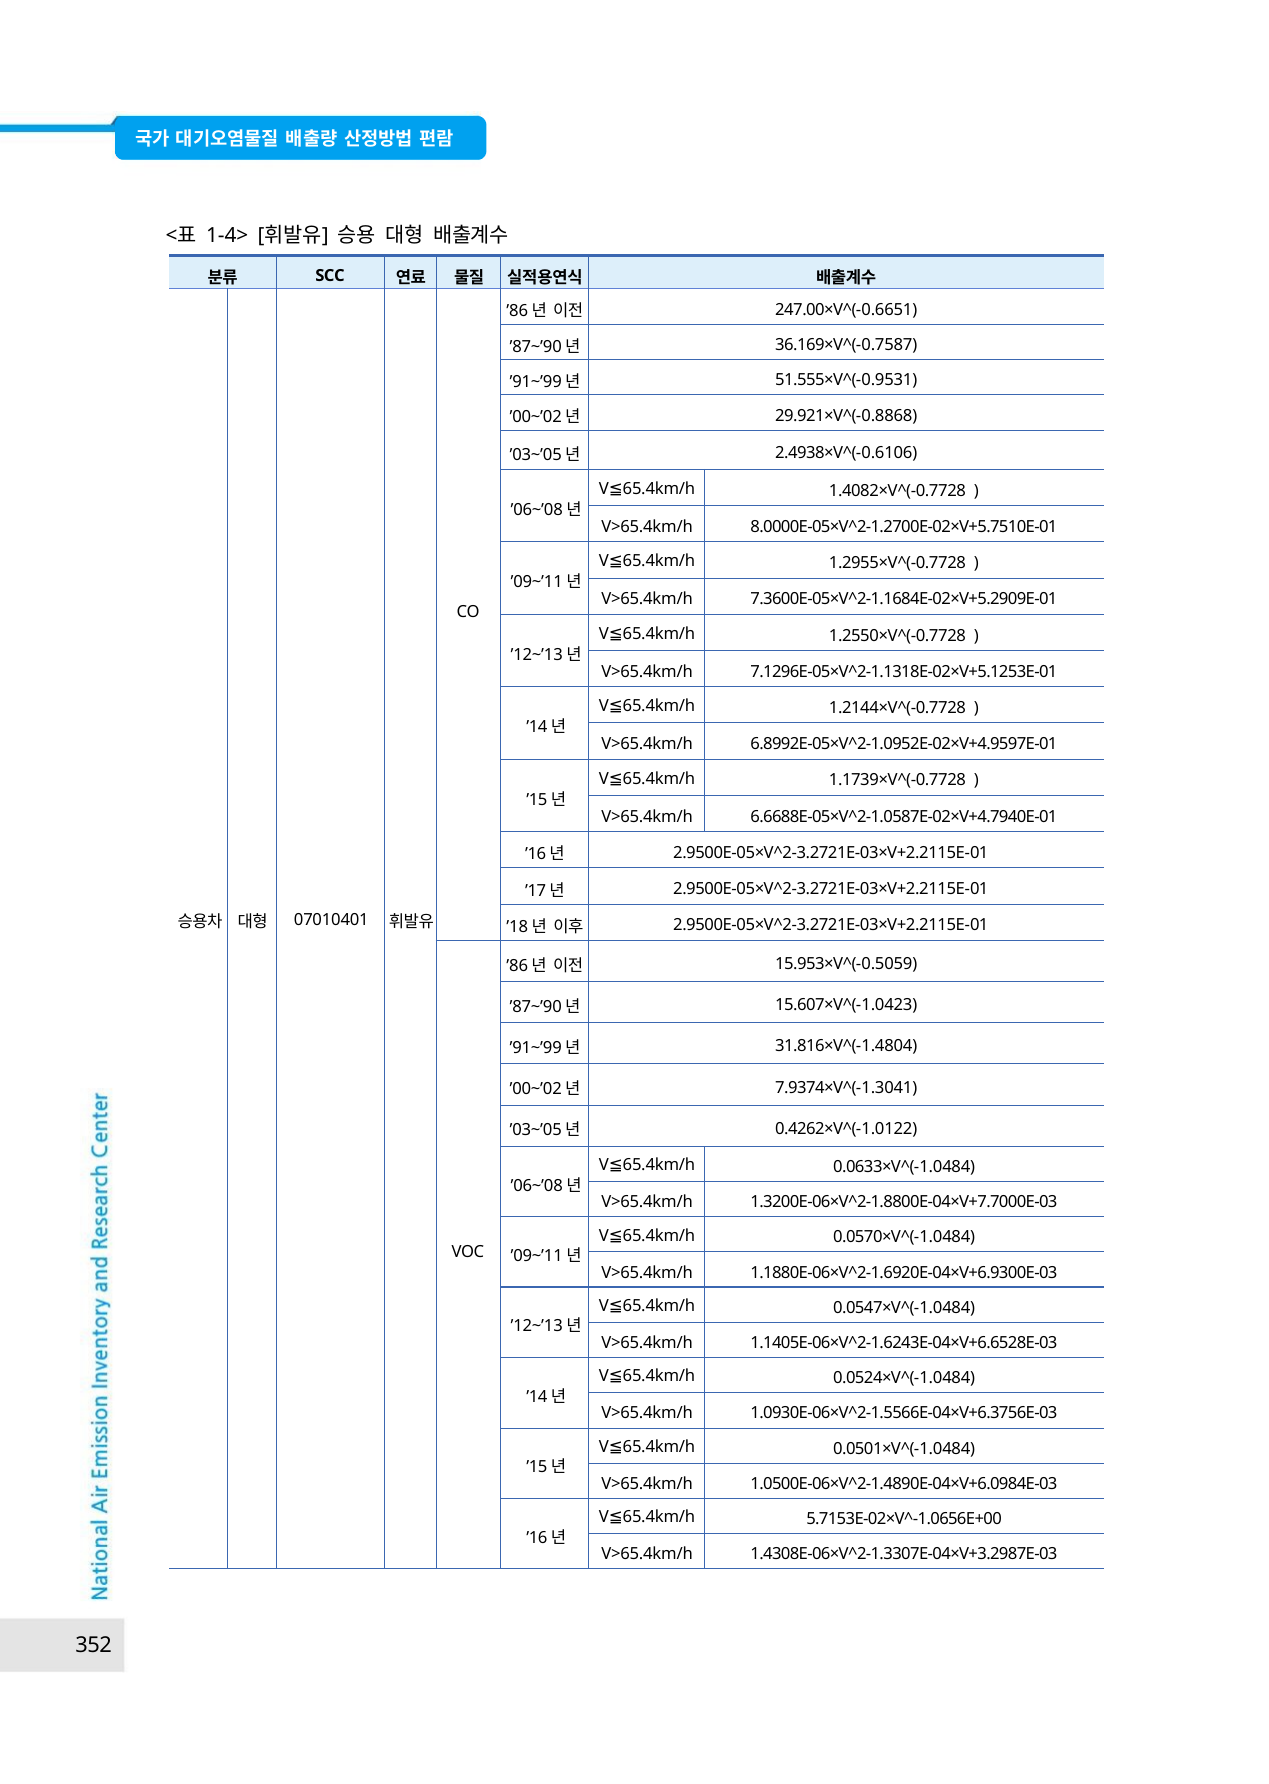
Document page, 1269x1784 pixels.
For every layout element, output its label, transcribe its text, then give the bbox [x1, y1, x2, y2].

table_cell 5.7153E-02×V^-1.0656E+00 [705, 1499, 1104, 1533]
table_cell V≦65.4km/h [589, 1288, 704, 1322]
table_cell 8.0000E-05×V^2-1.2700E-02×V+5.7510E-01 [705, 506, 1104, 541]
table_cell 1.2144×V^(-0.7728 ) [705, 687, 1104, 722]
table_cell 36.169×V^(-0.7587) [589, 325, 1104, 359]
table_cell 1.1739×V^(-0.7728 ) [705, 760, 1104, 795]
table_cell 1.4082×V^(-0.7728 ) [705, 470, 1104, 505]
table_cell ’86년 이전 [501, 941, 588, 981]
table_cell ’00~’02년 [501, 395, 588, 430]
table_cell V>65.4km/h [589, 651, 704, 686]
table_cell 6.6688E-05×V^2-1.0587E-02×V+4.7940E-01 [705, 796, 1104, 831]
table_cell V≦65.4km/h [589, 1499, 704, 1533]
table_cell 1.0500E-06×V^2-1.4890E-04×V+6.0984E-03 [705, 1464, 1104, 1498]
table_cell 0.0524×V^(-1.0484) [705, 1358, 1104, 1392]
table_cell ’06~’08년 [501, 470, 588, 541]
table_cell 2.9500E-05×V^2-3.2721E-03×V+2.2115E-01 [589, 832, 1104, 867]
table_cell ’14년 [501, 1358, 588, 1427]
table_cell 6.8992E-05×V^2-1.0952E-02×V+4.9597E-01 [705, 723, 1104, 758]
table_cell V>65.4km/h [589, 579, 704, 614]
table_cell 2.9500E-05×V^2-3.2721E-03×V+2.2115E-01 [589, 868, 1104, 903]
table_cell 1.4308E-06×V^2-1.3307E-04×V+3.2987E-03 [705, 1534, 1104, 1568]
table_cell ’91~’99년 [501, 1023, 588, 1063]
table_cell 1.1405E-06×V^2-1.6243E-04×V+6.6528E-03 [705, 1323, 1104, 1357]
table_cell ’12~’13년 [501, 1288, 588, 1357]
table_cell V>65.4km/h [589, 796, 704, 831]
table_cell V≦65.4km/h [589, 542, 704, 577]
table_cell ’91~’99년 [501, 360, 588, 394]
table_cell ’17년 [501, 868, 588, 903]
table_cell ’16년 [501, 1499, 588, 1568]
table_cell ’16년 [501, 832, 588, 867]
table_header 배출계수 [589, 257, 1104, 288]
table_header 분류 [169, 257, 276, 288]
table_cell 2.9500E-05×V^2-3.2721E-03×V+2.2115E-01 [589, 905, 1104, 939]
table_cell V≦65.4km/h [589, 1358, 704, 1392]
table_cell 2.4938×V^(-0.6106) [589, 431, 1104, 469]
table_cell 1.1880E-06×V^2-1.6920E-04×V+6.9300E-03 [705, 1252, 1104, 1286]
table_cell 31.816×V^(-1.4804) [589, 1023, 1104, 1063]
table_cell V>65.4km/h [589, 1534, 704, 1568]
table_cell V>65.4km/h [589, 723, 704, 758]
table_cell ’18년 이후 [501, 905, 588, 939]
table_cell 0.0633×V^(-1.0484) [705, 1147, 1104, 1181]
table_cell 15.953×V^(-0.5059) [589, 941, 1104, 981]
table_cell 0.4262×V^(-1.0122) [589, 1106, 1104, 1146]
table_cell V>65.4km/h [589, 1393, 704, 1427]
table_cell V>65.4km/h [589, 1252, 704, 1286]
picture [0, 111, 489, 1673]
table_cell VOC [437, 941, 500, 1568]
table_cell 51.555×V^(-0.9531) [589, 360, 1104, 394]
table_cell 0.0547×V^(-1.0484) [705, 1288, 1104, 1322]
table_cell ’87~’90년 [501, 325, 588, 359]
table_cell V>65.4km/h [589, 506, 704, 541]
table_cell ’14년 [501, 687, 588, 758]
table_cell V≦65.4km/h [589, 1217, 704, 1251]
table_header 실적용연식 [501, 257, 588, 288]
table_cell 29.921×V^(-0.8868) [589, 395, 1104, 430]
table_cell V≦65.4km/h [589, 760, 704, 795]
table_cell 승용차 [169, 289, 227, 1568]
table_cell ’06~’08년 [501, 1147, 588, 1216]
table_cell V>65.4km/h [589, 1182, 704, 1216]
table_cell V≦65.4km/h [589, 687, 704, 722]
table_header 연료 [385, 257, 436, 288]
table_cell 0.0501×V^(-1.0484) [705, 1429, 1104, 1463]
table_cell 휘발유 [385, 289, 436, 1568]
table_cell 0.0570×V^(-1.0484) [705, 1217, 1104, 1251]
table_header 물질 [437, 257, 500, 288]
table_header SCC [277, 257, 384, 288]
table_cell ’86년 이전 [501, 289, 588, 323]
table_cell ’15년 [501, 1429, 588, 1498]
table_cell ’87~’90년 [501, 982, 588, 1022]
table_cell ’09~’11년 [501, 1217, 588, 1286]
table_cell V≦65.4km/h [589, 615, 704, 650]
table_cell ’15년 [501, 760, 588, 831]
table_cell ’00~’02년 [501, 1064, 588, 1104]
table_cell V≦65.4km/h [589, 1429, 704, 1463]
table_cell 7.9374×V^(-1.3041) [589, 1064, 1104, 1104]
table_cell V≦65.4km/h [589, 1147, 704, 1181]
table_cell 1.2955×V^(-0.7728 ) [705, 542, 1104, 577]
table_cell V≦65.4km/h [589, 470, 704, 505]
table_cell V>65.4km/h [589, 1464, 704, 1498]
table_cell ’12~’13년 [501, 615, 588, 686]
table_cell 1.2550×V^(-0.7728 ) [705, 615, 1104, 650]
table_cell V>65.4km/h [589, 1323, 704, 1357]
table_cell 247.00×V^(-0.6651) [589, 289, 1104, 323]
table_cell 7.3600E-05×V^2-1.1684E-02×V+5.2909E-01 [705, 579, 1104, 614]
table_cell ’03~’05년 [501, 431, 588, 469]
table_cell 7.1296E-05×V^2-1.1318E-02×V+5.1253E-01 [705, 651, 1104, 686]
table_cell ’09~’11년 [501, 542, 588, 614]
table_cell 대형 [228, 289, 276, 1568]
table_cell CO [437, 289, 500, 939]
table_cell 07010401 [277, 289, 384, 1568]
table_cell 15.607×V^(-1.0423) [589, 982, 1104, 1022]
table_cell ’03~’05년 [501, 1106, 588, 1146]
table_cell 1.0930E-06×V^2-1.5566E-04×V+6.3756E-03 [705, 1393, 1104, 1427]
table_cell 1.3200E-06×V^2-1.8800E-04×V+7.7000E-03 [705, 1182, 1104, 1216]
